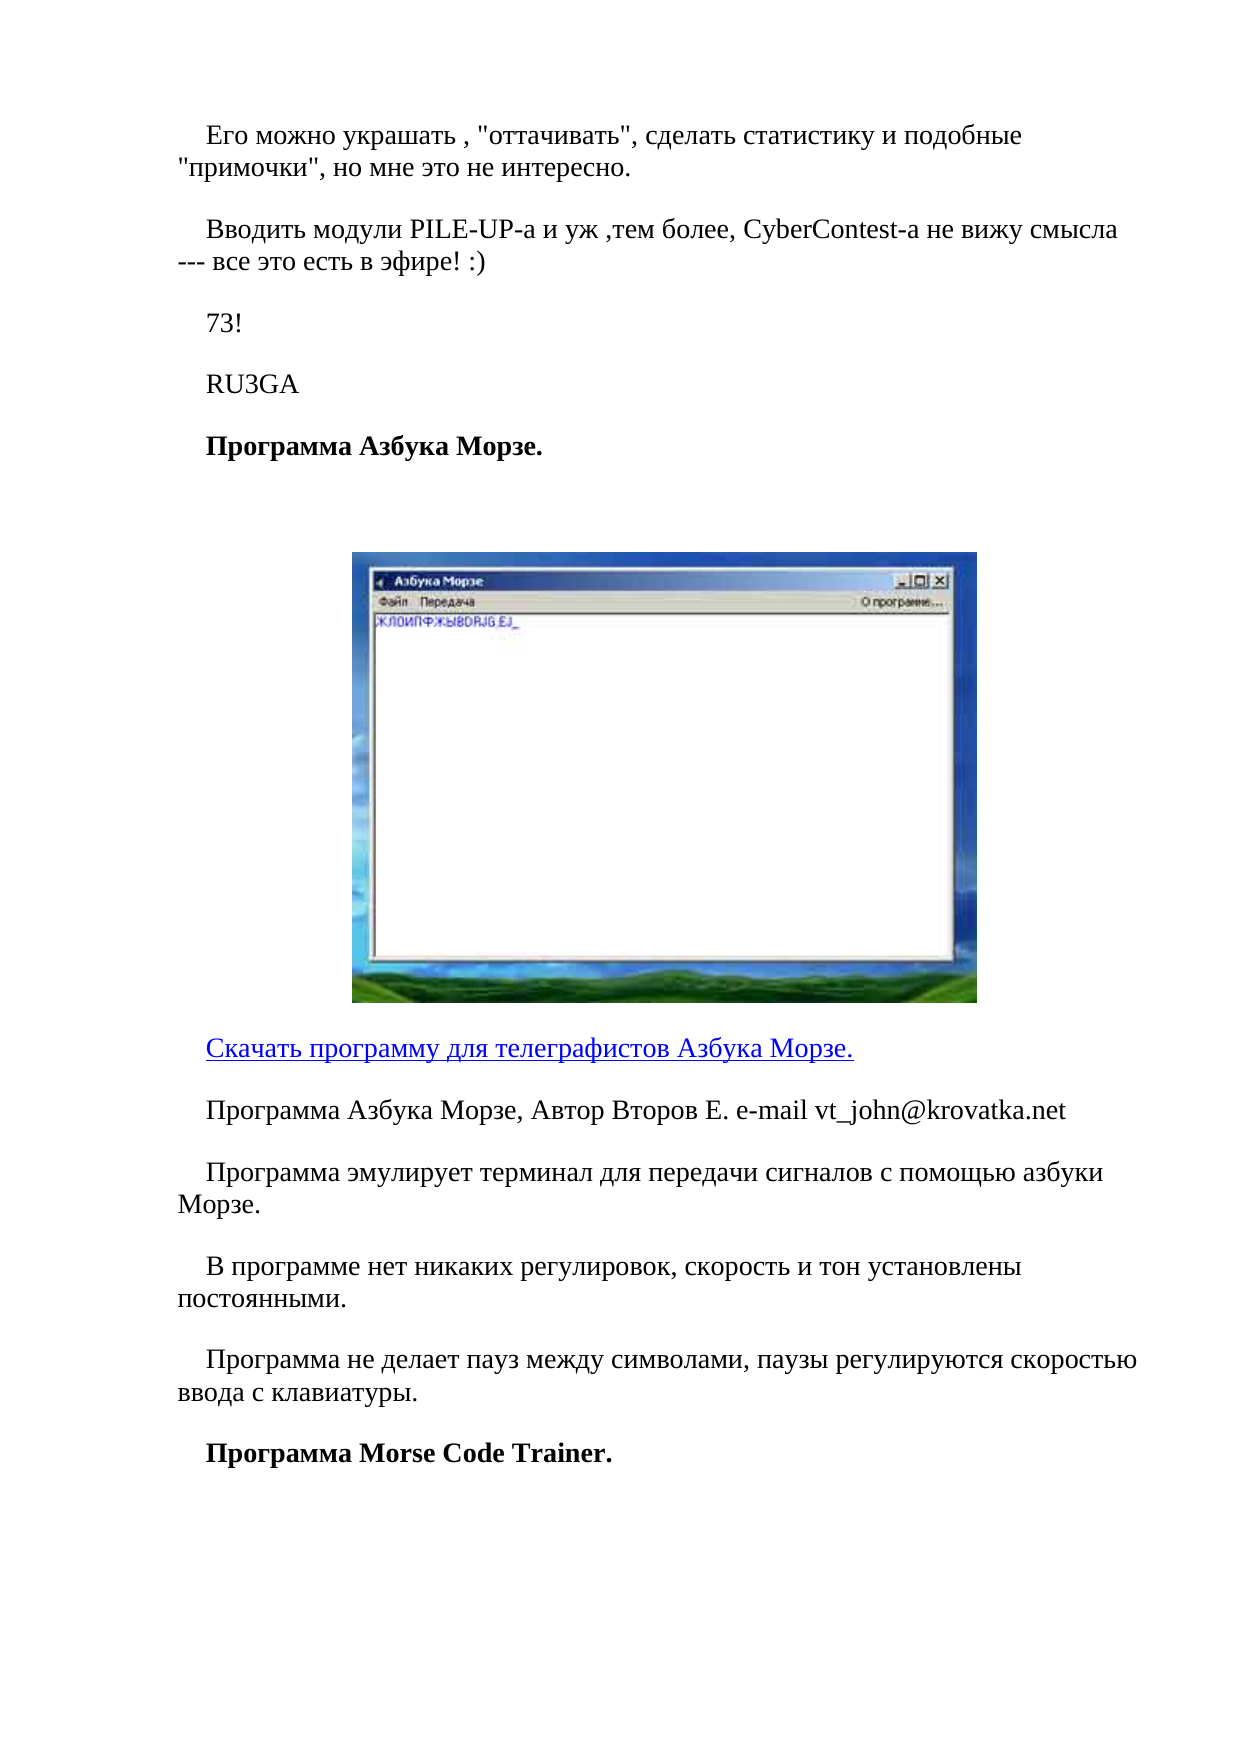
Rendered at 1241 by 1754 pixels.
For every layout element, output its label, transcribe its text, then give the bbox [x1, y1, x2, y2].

text RU3GA [177, 368, 1152, 400]
text Программа эмулирует терминал для передачи сигналов с помощью азбуки Морзе. [177, 1154, 1152, 1219]
text В программе нет никаких регулировок, скорость и тон установлены постоянными. [177, 1248, 1152, 1313]
text Программа Азбука Морзе, Автор Второв Е. e-mail vt_john@krovatka.net [177, 1093, 1152, 1125]
text Его можно украшать , "оттачивать", сделать статистику и подобные "примочки", но мне это не интересно. [177, 118, 1152, 183]
text Программа Morse Code Trainer. [177, 1436, 1152, 1469]
text Программа не делает пауз между символами, паузы регулируются скоростью ввода с клавиатуры. [177, 1342, 1152, 1407]
text Скачать программу для телеграфистов Азбука Морзе. [177, 1031, 1152, 1064]
picture [352, 552, 977, 1003]
text 73! [177, 306, 1152, 338]
text Программа Азбука Морзе. [177, 429, 1152, 462]
text Вводить модули PILE-UP-а и уж ,тем более, CyberContest-a не вижу смысла --- все это есть в эфире! :) [177, 212, 1152, 277]
